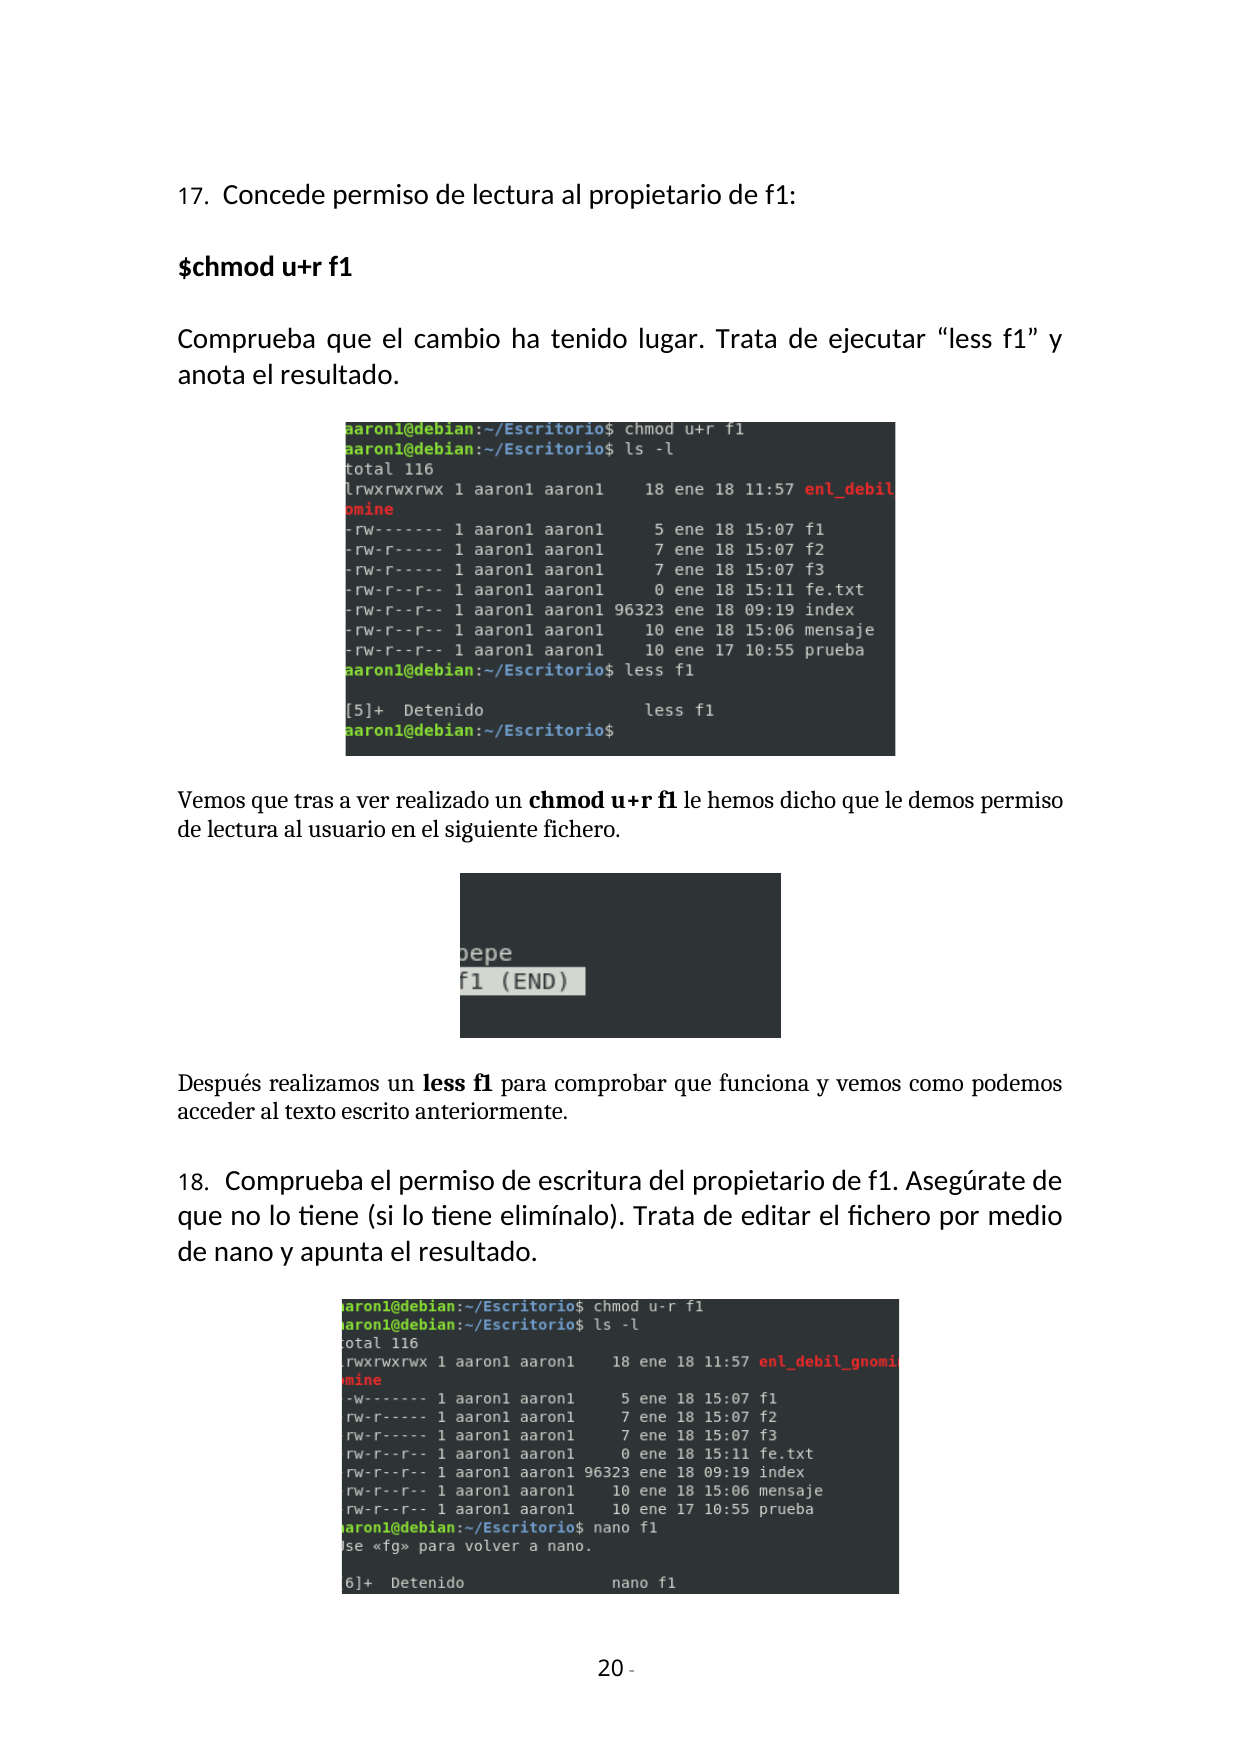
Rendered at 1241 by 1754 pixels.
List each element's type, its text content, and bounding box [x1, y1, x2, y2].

text $chmod u+r f1 [177, 248, 1078, 283]
text Comprueba que el cambio ha tenido lugar. Trata de ejecutar “less f1” y anota el resultado. [177, 320, 1064, 391]
picture [460, 873, 781, 1038]
list Comprueba el permiso de escritura del propietario de f1. Asegúrate de que no lo tiene (si lo tiene elimínalo). Trata de editar el fichero por medio de nano y apunta el resultado. [177, 1162, 1064, 1268]
text Vemos que tras a ver realizado un chmod u+r f1 le hemos dicho que le demos permiso de lectura al usuario en el siguiente fichero. [177, 786, 1064, 843]
picture [341, 1299, 900, 1594]
text Después realizamos un less f1 para comprobar que funciona y vemos como podemos acceder al texto escrito anteriormente. [177, 1068, 1064, 1126]
list Concede permiso de lectura al propietario de f1: [177, 176, 1078, 212]
picture [345, 422, 896, 756]
